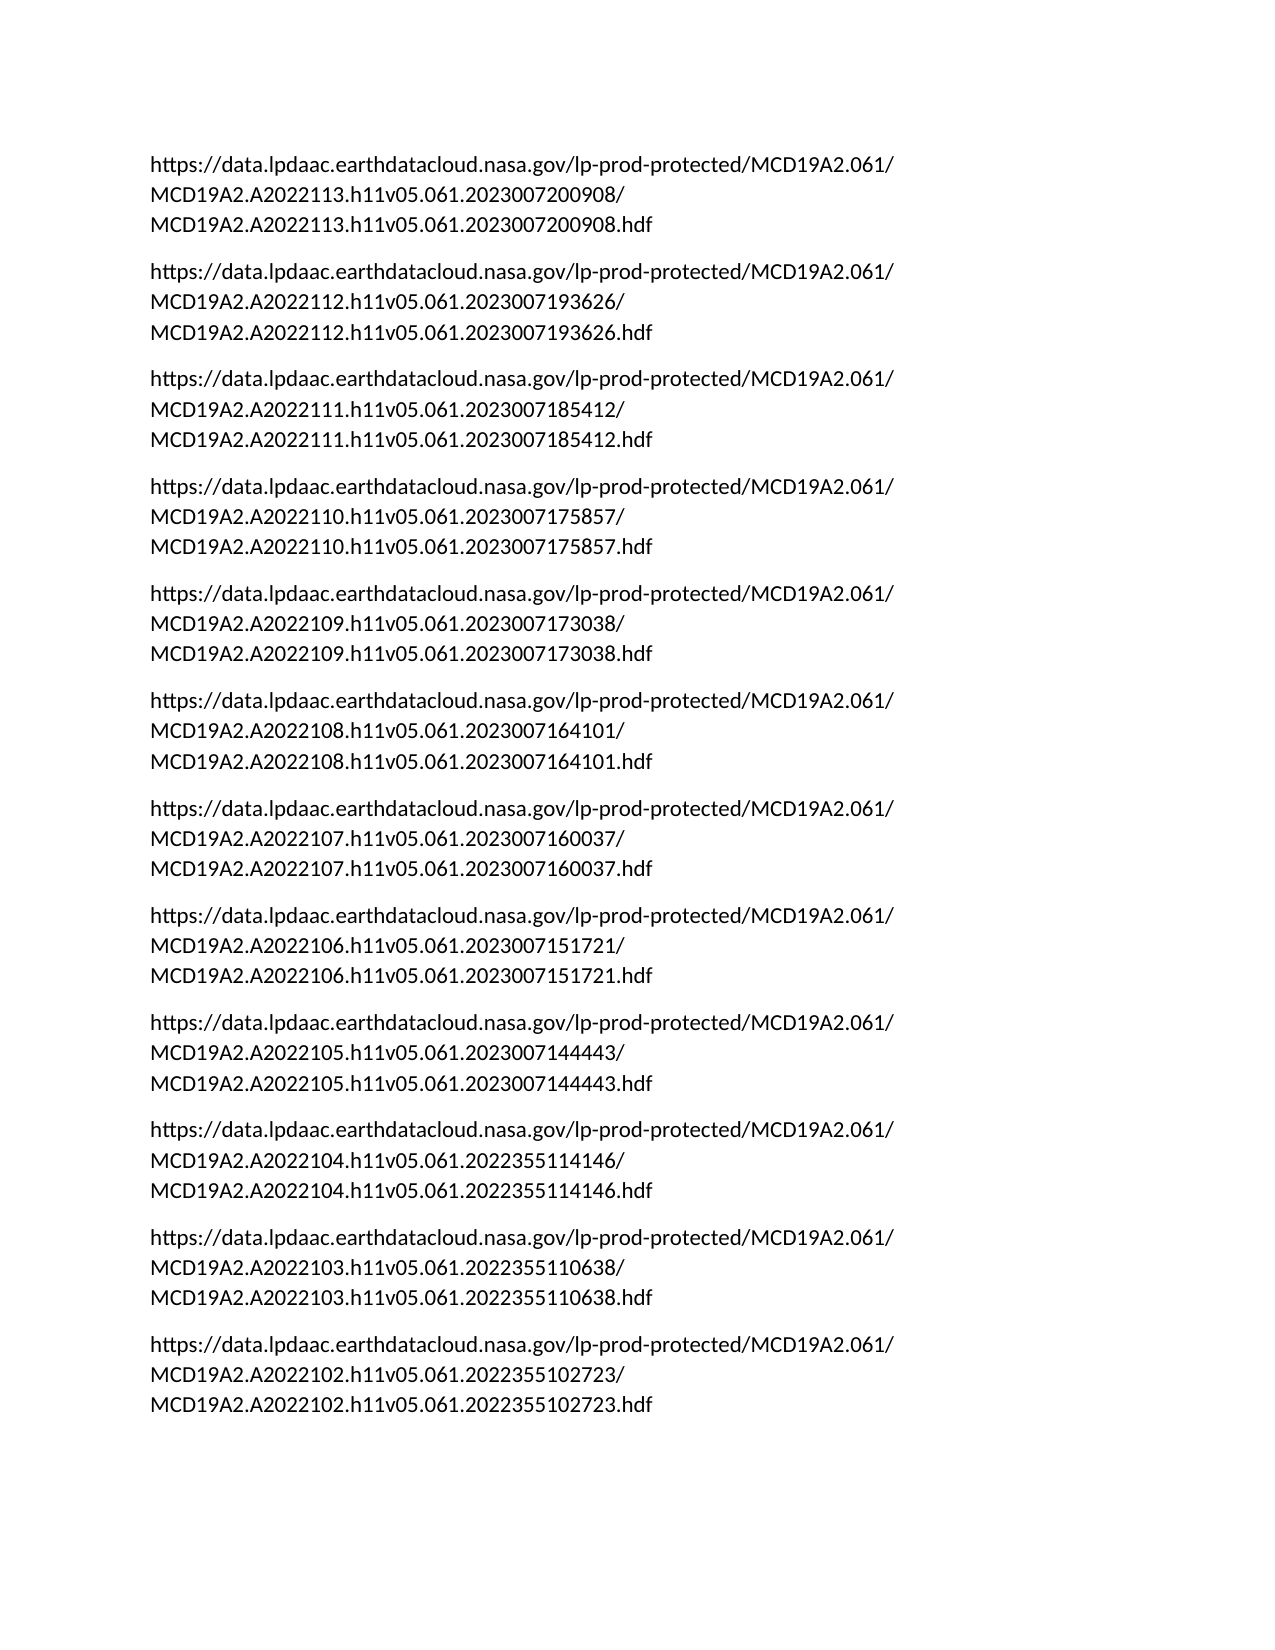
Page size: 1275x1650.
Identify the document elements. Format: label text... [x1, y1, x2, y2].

text https://data.lpdaac.earthdatacloud.nasa.gov/lp-prod-protected/MCD19A2.061/MCD19A2.A2022110.h11v05.061.2023007175857/MCD19A2.A2022110.h11v05.061.2023007175857.hdf [150, 472, 1125, 560]
text https://data.lpdaac.earthdatacloud.nasa.gov/lp-prod-protected/MCD19A2.061/MCD19A2.A2022112.h11v05.061.2023007193626/MCD19A2.A2022112.h11v05.061.2023007193626.hdf [150, 257, 1125, 346]
text https://data.lpdaac.earthdatacloud.nasa.gov/lp-prod-protected/MCD19A2.061/MCD19A2.A2022109.h11v05.061.2023007173038/MCD19A2.A2022109.h11v05.061.2023007173038.hdf [150, 579, 1125, 668]
text https://data.lpdaac.earthdatacloud.nasa.gov/lp-prod-protected/MCD19A2.061/MCD19A2.A2022113.h11v05.061.2023007200908/MCD19A2.A2022113.h11v05.061.2023007200908.hdf [150, 150, 1125, 238]
text https://data.lpdaac.earthdatacloud.nasa.gov/lp-prod-protected/MCD19A2.061/MCD19A2.A2022102.h11v05.061.2022355102723/MCD19A2.A2022102.h11v05.061.2022355102723.hdf [150, 1330, 1125, 1419]
text https://data.lpdaac.earthdatacloud.nasa.gov/lp-prod-protected/MCD19A2.061/MCD19A2.A2022105.h11v05.061.2023007144443/MCD19A2.A2022105.h11v05.061.2023007144443.hdf [150, 1008, 1125, 1097]
text https://data.lpdaac.earthdatacloud.nasa.gov/lp-prod-protected/MCD19A2.061/MCD19A2.A2022103.h11v05.061.2022355110638/MCD19A2.A2022103.h11v05.061.2022355110638.hdf [150, 1223, 1125, 1311]
text https://data.lpdaac.earthdatacloud.nasa.gov/lp-prod-protected/MCD19A2.061/MCD19A2.A2022106.h11v05.061.2023007151721/MCD19A2.A2022106.h11v05.061.2023007151721.hdf [150, 901, 1125, 989]
text https://data.lpdaac.earthdatacloud.nasa.gov/lp-prod-protected/MCD19A2.061/MCD19A2.A2022104.h11v05.061.2022355114146/MCD19A2.A2022104.h11v05.061.2022355114146.hdf [150, 1116, 1125, 1204]
text https://data.lpdaac.earthdatacloud.nasa.gov/lp-prod-protected/MCD19A2.061/MCD19A2.A2022107.h11v05.061.2023007160037/MCD19A2.A2022107.h11v05.061.2023007160037.hdf [150, 794, 1125, 882]
text https://data.lpdaac.earthdatacloud.nasa.gov/lp-prod-protected/MCD19A2.061/MCD19A2.A2022111.h11v05.061.2023007185412/MCD19A2.A2022111.h11v05.061.2023007185412.hdf [150, 364, 1125, 453]
text https://data.lpdaac.earthdatacloud.nasa.gov/lp-prod-protected/MCD19A2.061/MCD19A2.A2022108.h11v05.061.2023007164101/MCD19A2.A2022108.h11v05.061.2023007164101.hdf [150, 686, 1125, 775]
